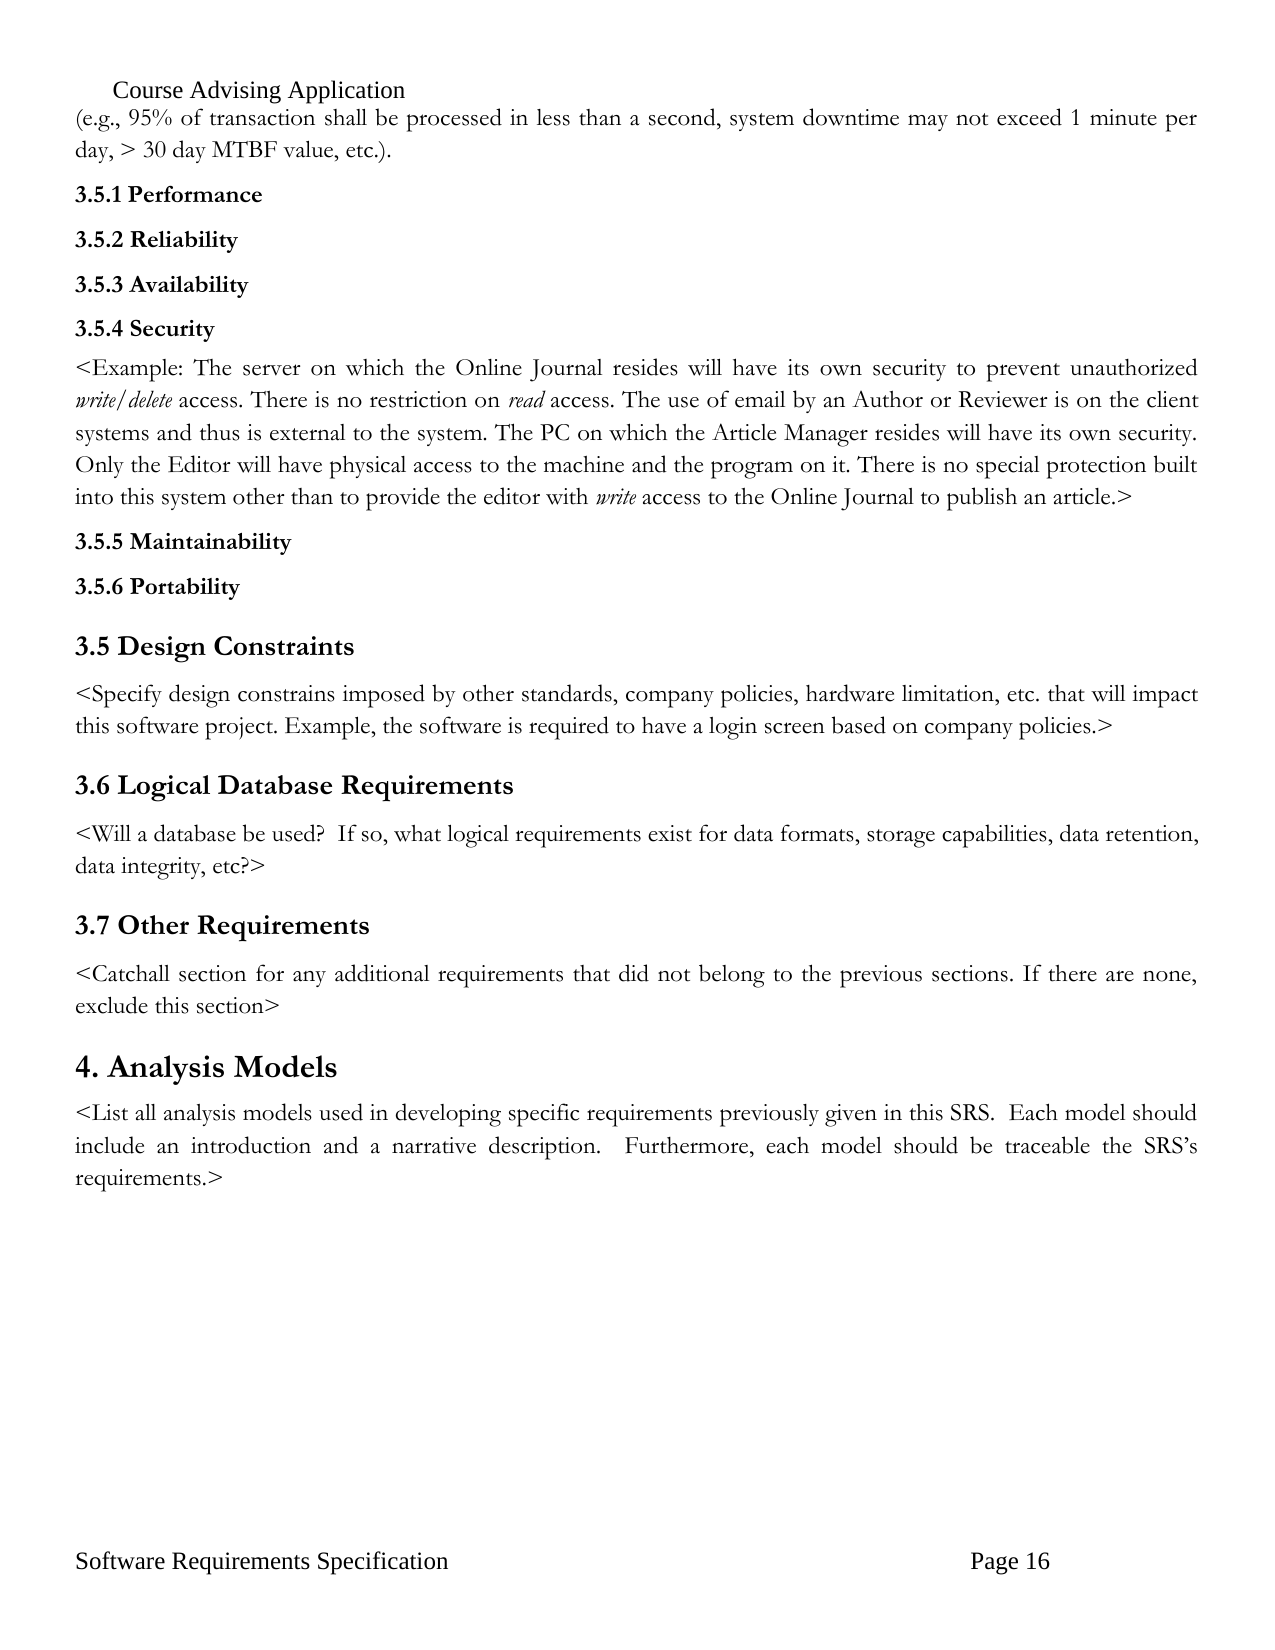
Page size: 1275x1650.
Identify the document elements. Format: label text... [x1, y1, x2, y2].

subtitle 3.5.3 Availability [75, 270, 1200, 298]
subtitle 3.6 Logical Database Requirements [75, 769, 1200, 802]
subtitle 3.5.1 Performance [75, 181, 1200, 209]
text <Will a database be used? If so, what logical requirements exist for data formats, storage capabilities, data retention, data integrity, etc?> [75, 820, 1200, 880]
subtitle 3.5.5 Maintainability [75, 528, 1200, 556]
subtitle 3.5.2 Reliability [75, 226, 1200, 254]
subtitle 3.5.6 Portability [75, 572, 1200, 601]
subtitle 3.5.4 Security [75, 315, 1200, 343]
text <List all analysis models used in developing specific requirements previously given in this SRS. Each model should include an introduction and a narrative description. Furthermore, each model should be traceable the SRS’s requirements.> [75, 1099, 1200, 1192]
text <Specify design constrains imposed by other standards, company policies, hardware limitation, etc. that will impact this software project. Example, the software is required to have a login screen based on company policies.> [75, 680, 1200, 740]
subtitle 4. Analysis Models [75, 1049, 1200, 1087]
text <Catchall section for any additional requirements that did not belong to the previous sections. If there are none, exclude this section> [75, 959, 1200, 1020]
subtitle 3.5 Design Constraints [75, 630, 1200, 663]
subtitle 3.7 Other Requirements [75, 909, 1200, 942]
text <Example: The server on which the Online Journal resides will have its own security to prevent unauthorized write/delete access. There is no restriction on read access. The use of email by an Author or Reviewer is on the client systems and thus is external to the system. The PC on which the Article Manager resides will have its own security. Only the Editor will have physical access to the machine and the program on it. There is no special protection built into this system other than to provide the editor with write access to the Online Journal to publish an article.> [75, 354, 1200, 511]
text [75, 104, 1200, 164]
